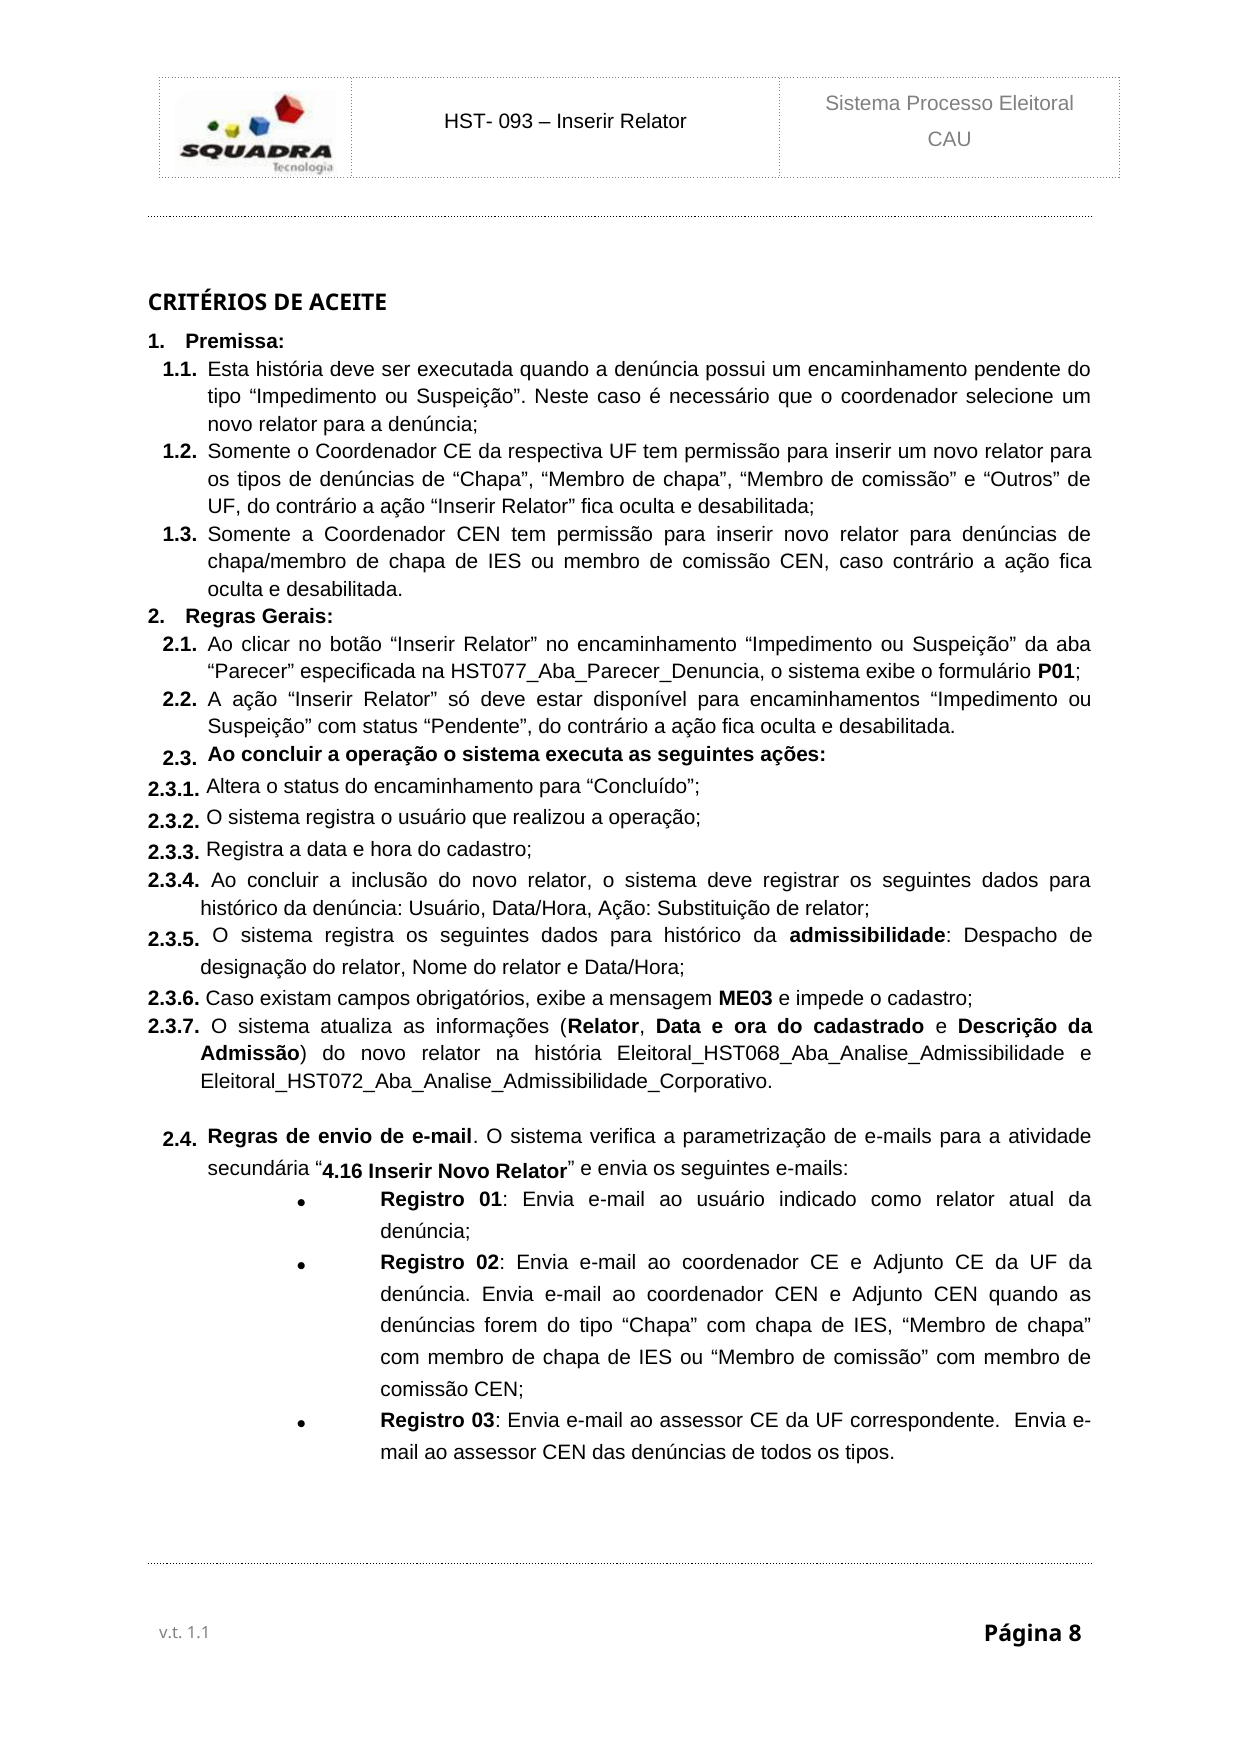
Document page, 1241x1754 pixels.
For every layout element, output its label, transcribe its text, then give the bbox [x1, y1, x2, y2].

list A ação “Inserir Relator” só deve estar disponível para encaminhamentos “Impedimento ou Suspeição” com status “Pendente”, do contrário a ação fica oculta e desabilitada. [162, 687, 1092, 738]
list O sistema registra o usuário que realizou a operação; [148, 805, 1092, 832]
list Ao concluir a operação o sistema executa as seguintes ações: [162, 742, 1092, 769]
list Ao clicar no botão “Inserir Relator” no encaminhamento “Impedimento ou Suspeição” da aba “Parecer” especificada na HST077_Aba_Parecer_Denuncia, o sistema exibe o formulário P01; [162, 632, 1092, 683]
list O sistema registra os seguintes dados para histórico da admissibilidade: Despacho de designação do relator, Nome do relator e Data/Hora; [148, 923, 1092, 982]
list Registro 01: Envia e-mail ao usuário indicado como relator atual da denúncia; [298, 1187, 1092, 1246]
picture [174, 90, 337, 177]
list Registro 03: Envia e-mail ao assessor CE da UF correspondente. Envia e-mail ao assessor CEN das denúncias de todos os tipos. [298, 1408, 1092, 1467]
list Somente a Coordenador CEN tem permissão para inserir novo relator para denúncias de chapa/membro de chapa de IES ou membro de comissão CEN, caso contrário a ação fica oculta e desabilitada. [162, 522, 1092, 601]
list Premissa: [148, 329, 1092, 353]
list Esta história deve ser executada quando a denúncia possui um encaminhamento pendente do tipo “Impedimento ou Suspeição”. Neste caso é necessário que o coordenador selecione um novo relator para a denúncia; [162, 357, 1092, 436]
list Regras de envio de e-mail. O sistema verifica a parametrização de e-mails para a atividade secundária “4.16 Inserir Novo Relator” e envia os seguintes e-mails: [162, 1124, 1092, 1183]
list Caso existam campos obrigatórios, exibe a mensagem ME03 e impede o cadastro; [148, 986, 1092, 1010]
list Altera o status do encaminhamento para “Concluído”; [148, 773, 1092, 801]
subtitle CRITÉRIOS DE ACEITE [148, 286, 1092, 317]
list Ao concluir a inclusão do novo relator, o sistema deve registrar os seguintes dados para histórico da denúncia: Usuário, Data/Hora, Ação: Substituição de relator; [148, 868, 1092, 919]
list O sistema atualiza as informações (Relator, Data e ora do cadastrado e Descrição da Admissão) do novo relator na história Eleitoral_HST068_Aba_Analise_Admissibilidade e Eleitoral_HST072_Aba_Analise_Admissibilidade_Corporativo. [148, 1014, 1092, 1093]
list Somente o Coordenador CE da respectiva UF tem permissão para inserir um novo relator para os tipos de denúncias de “Chapa”, “Membro de chapa”, “Membro de comissão” e “Outros” de UF, do contrário a ação “Inserir Relator” fica oculta e desabilitada; [162, 439, 1092, 518]
list Registra a data e hora do cadastro; [148, 837, 1092, 864]
list Regras Gerais: [148, 604, 1092, 628]
list Registro 02: Envia e-mail ao coordenador CE e Adjunto CE da UF da denúncia. Envia e-mail ao coordenador CEN e Adjunto CEN quando as denúncias forem do tipo “Chapa” com chapa de IES, “Membro de chapa” com membro de chapa de IES ou “Membro de comissão” com membro de comissão CEN; [298, 1250, 1092, 1404]
